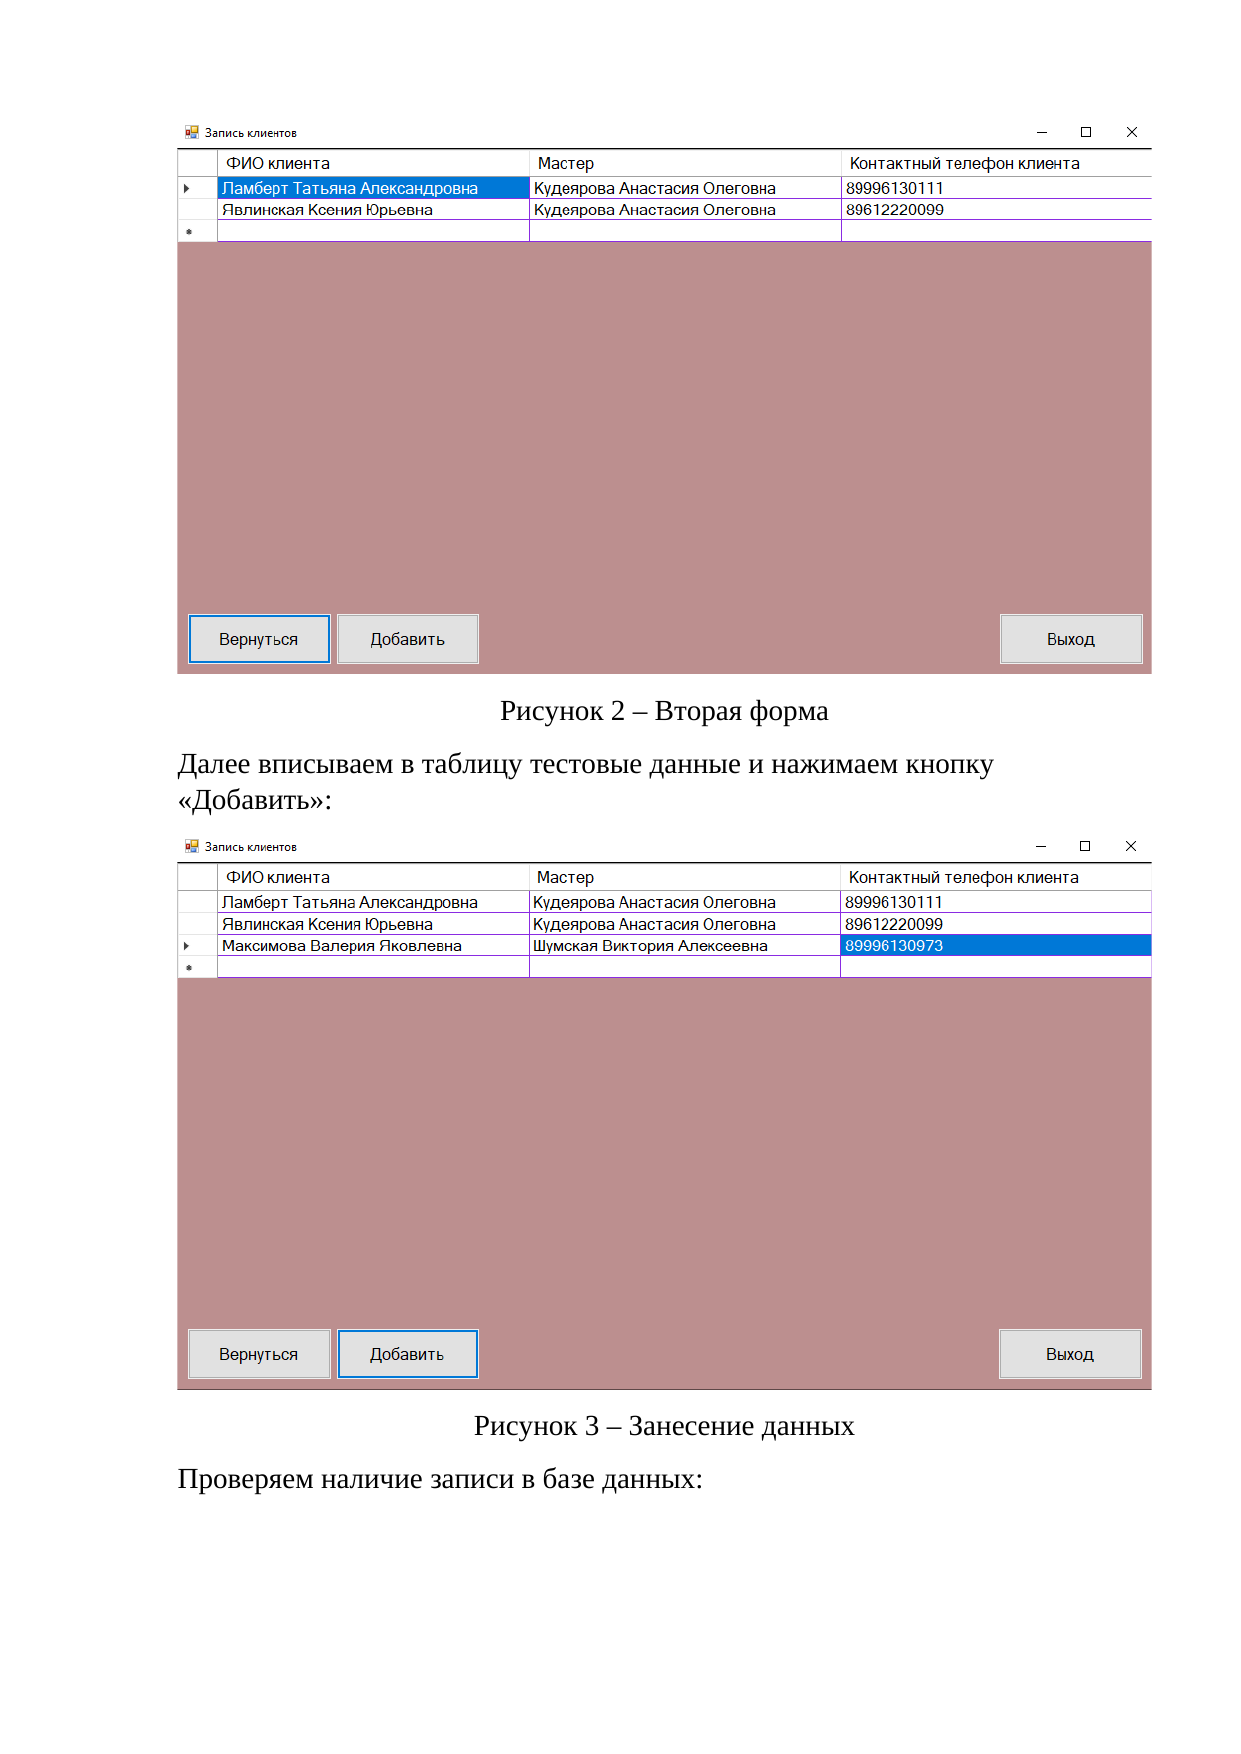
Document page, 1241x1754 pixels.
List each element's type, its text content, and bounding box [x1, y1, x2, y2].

text Далее вписываем в таблицу тестовые данные и нажимаем кнопку «Добавить»: [177, 746, 1152, 815]
text Рисунок 2 – Вторая форма [177, 693, 1152, 726]
picture [177, 118, 1152, 674]
text Проверяем наличие записи в базе данных: [177, 1461, 1152, 1494]
picture [177, 834, 1152, 1390]
text Рисунок 3 – Занесение данных [177, 1408, 1152, 1442]
